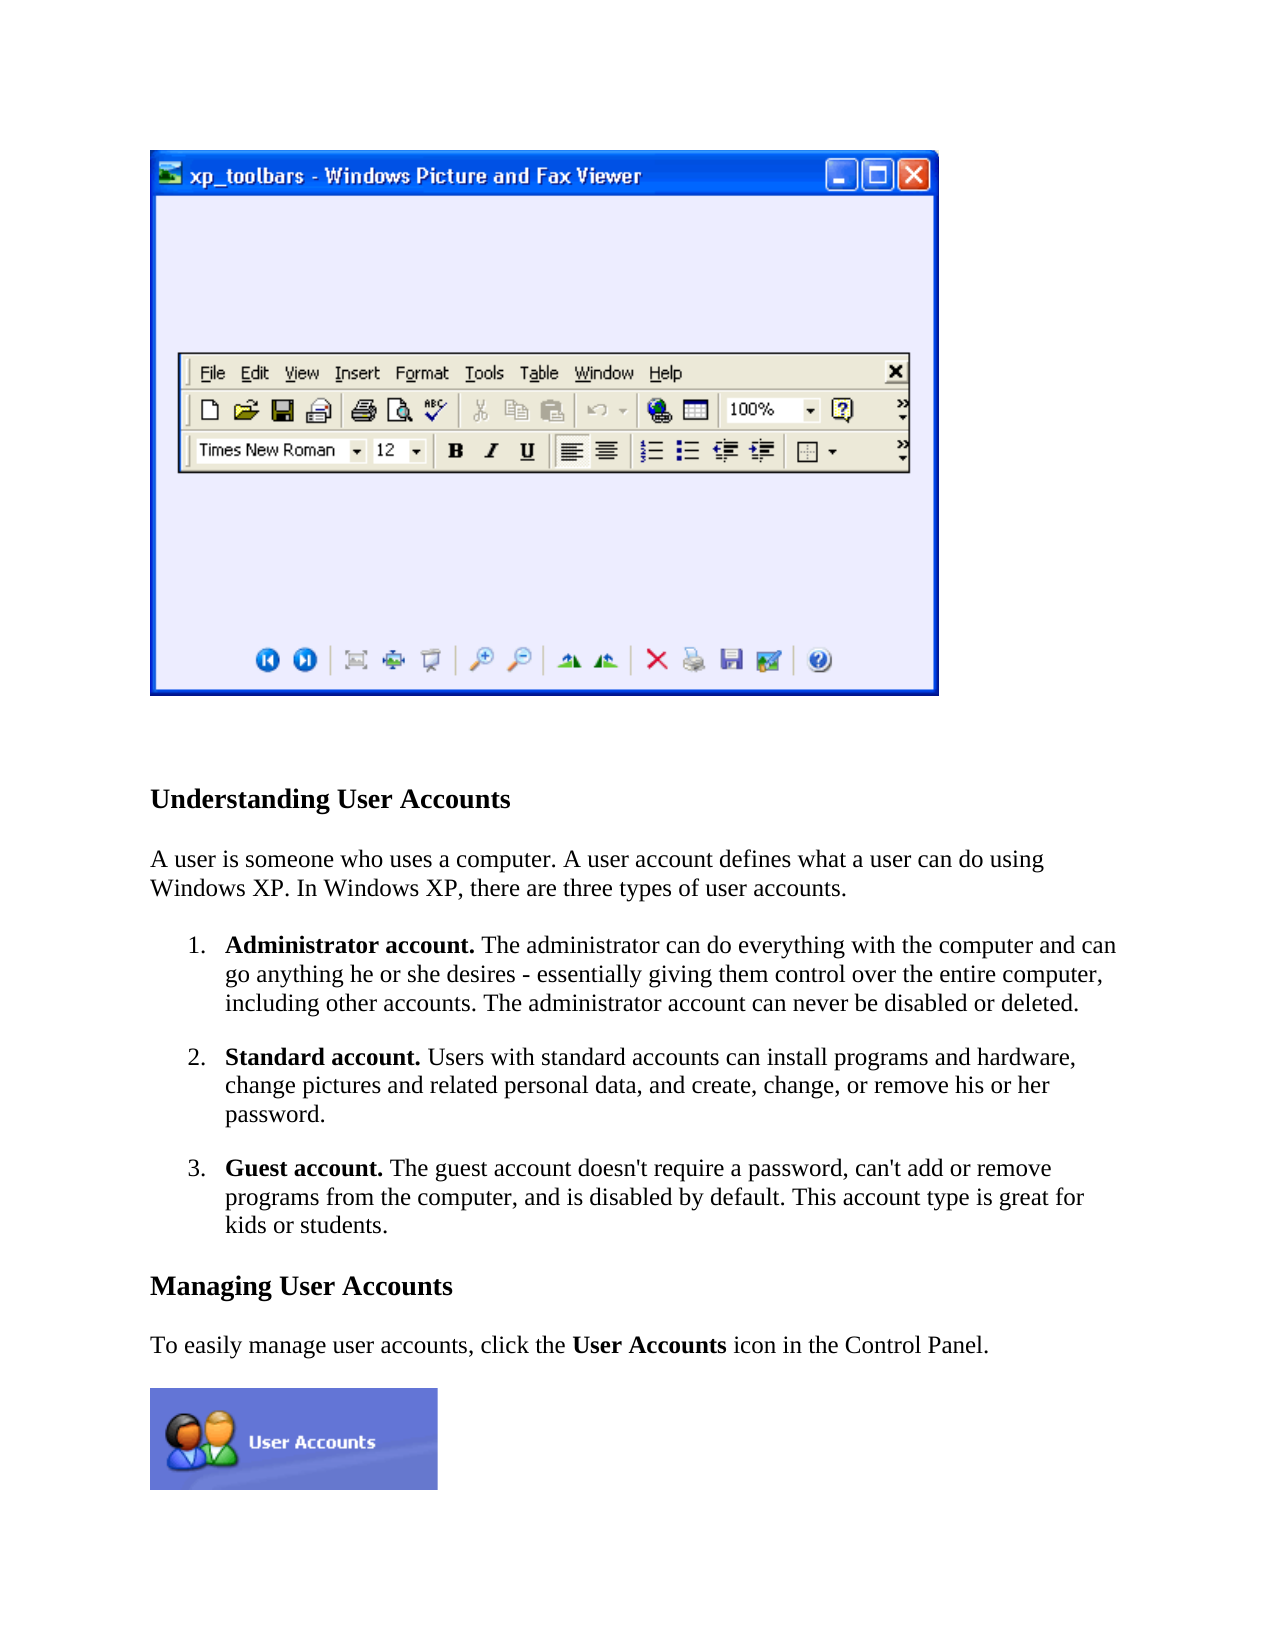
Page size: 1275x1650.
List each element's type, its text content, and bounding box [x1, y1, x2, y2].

list Administrator account. The administrator can do everything with the computer and can go anything he or she desires - essentially giving them control over the entire computer, including other accounts. The administrator account can never be disabled or deleted. [187, 931, 1125, 1017]
list Guest account. The guest account doesn't require a password, can't add or remove programs from the computer, and is disabled by default. This account type is great for kids or students. [187, 1153, 1125, 1239]
list Standard account. Users with standard accounts can install programs and hardware, change pictures and related personal data, and create, change, or remove his or her password. [187, 1042, 1125, 1128]
text To easily manage user accounts, click the User Accounts icon in the Control Panel. [150, 1330, 1125, 1359]
picture [150, 150, 939, 696]
subtitle Managing User Accounts [150, 1268, 1125, 1301]
picture [150, 1388, 438, 1490]
text Understanding User Accounts [150, 782, 1125, 815]
text A user is someone who uses a computer. A user account defines what a user can do using Windows XP. In Windows XP, there are three types of user accounts. [150, 844, 1125, 901]
